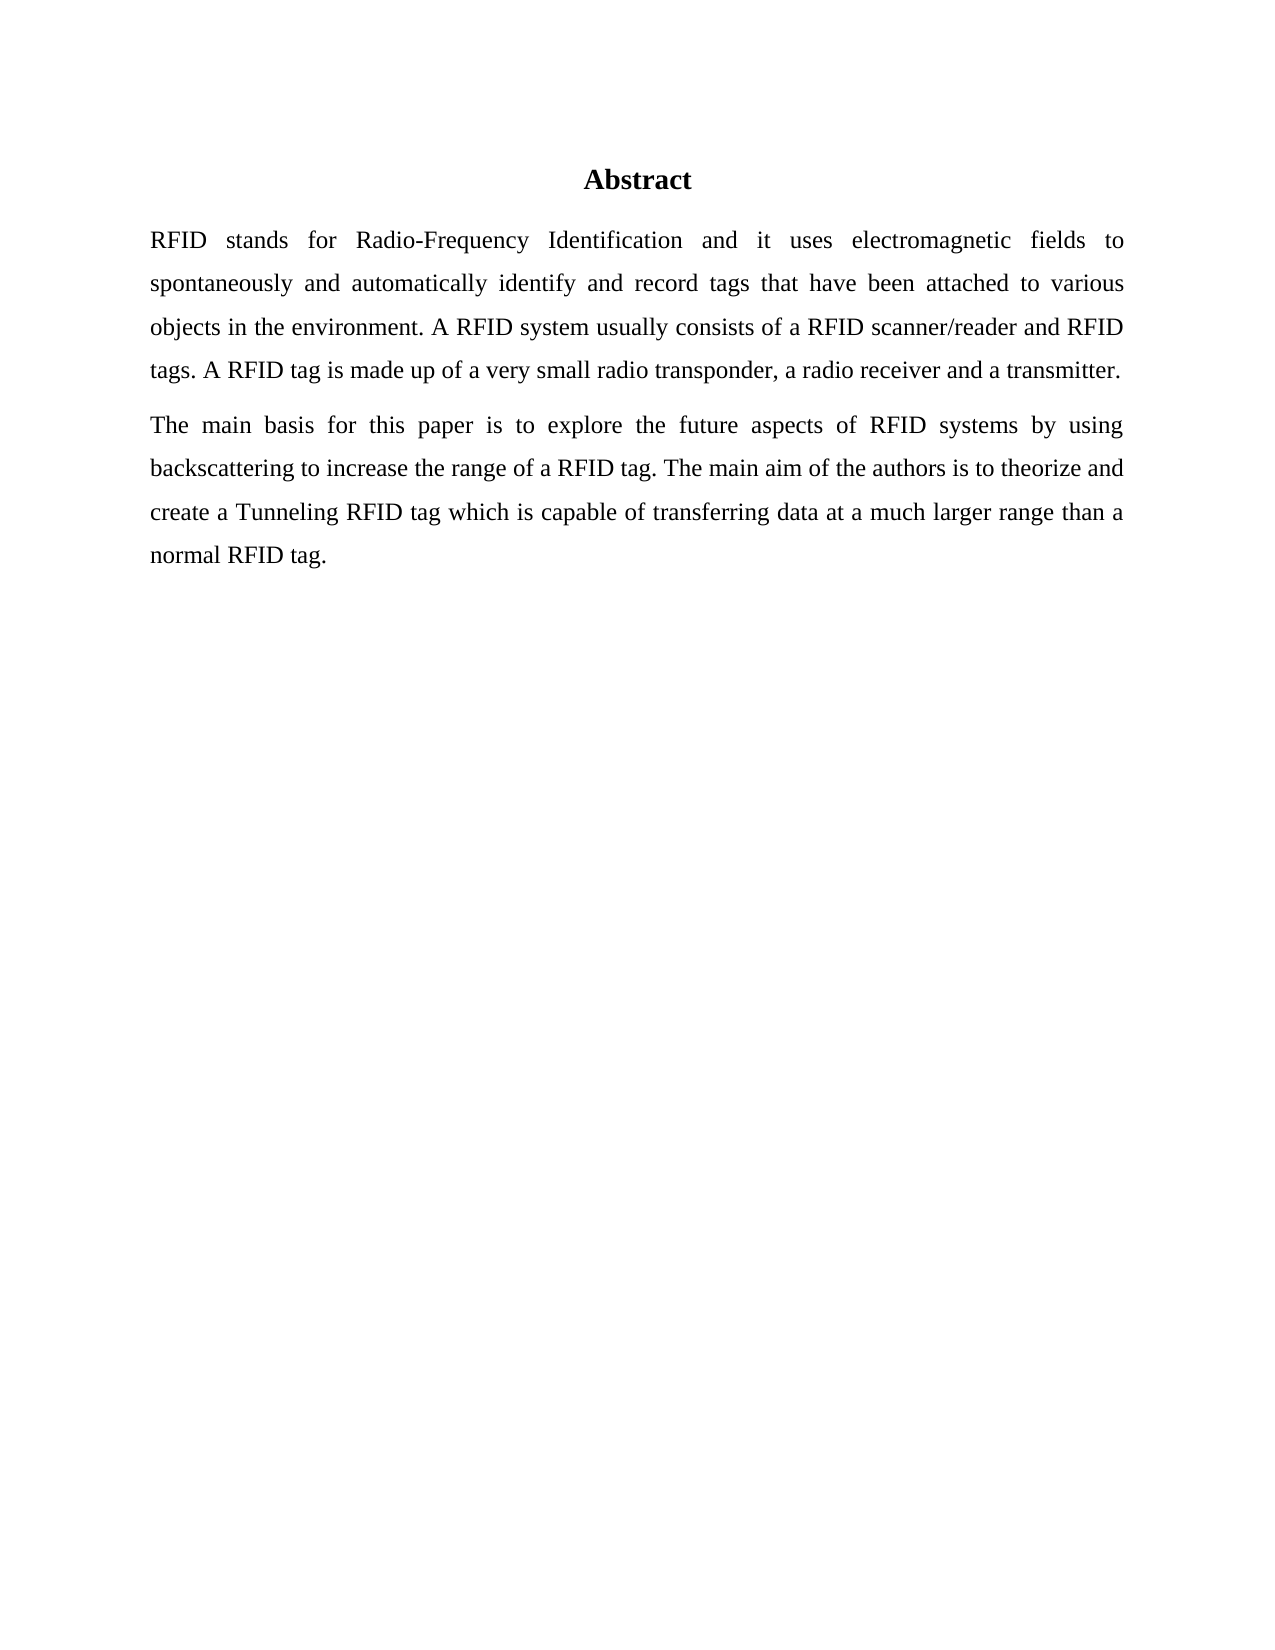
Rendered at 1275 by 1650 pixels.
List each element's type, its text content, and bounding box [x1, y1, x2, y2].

text RFID stands for Radio-Frequency Identification and it uses electromagnetic fields to spontaneously and automatically identify and record tags that have been attached to various objects in the environment. A RFID system usually consists of a RFID scanner/reader and RFID tags. A RFID tag is made up of a very small radio transponder, a radio receiver and a transmitter. [150, 225, 1125, 383]
text Abstract [150, 162, 1125, 196]
text The main basis for this paper is to explore the future aspects of RFID systems by using backscattering to increase the range of a RFID tag. The main aim of the authors is to theorize and create a Tunneling RFID tag which is capable of transferring data at a much larger range than a normal RFID tag. [150, 410, 1125, 568]
